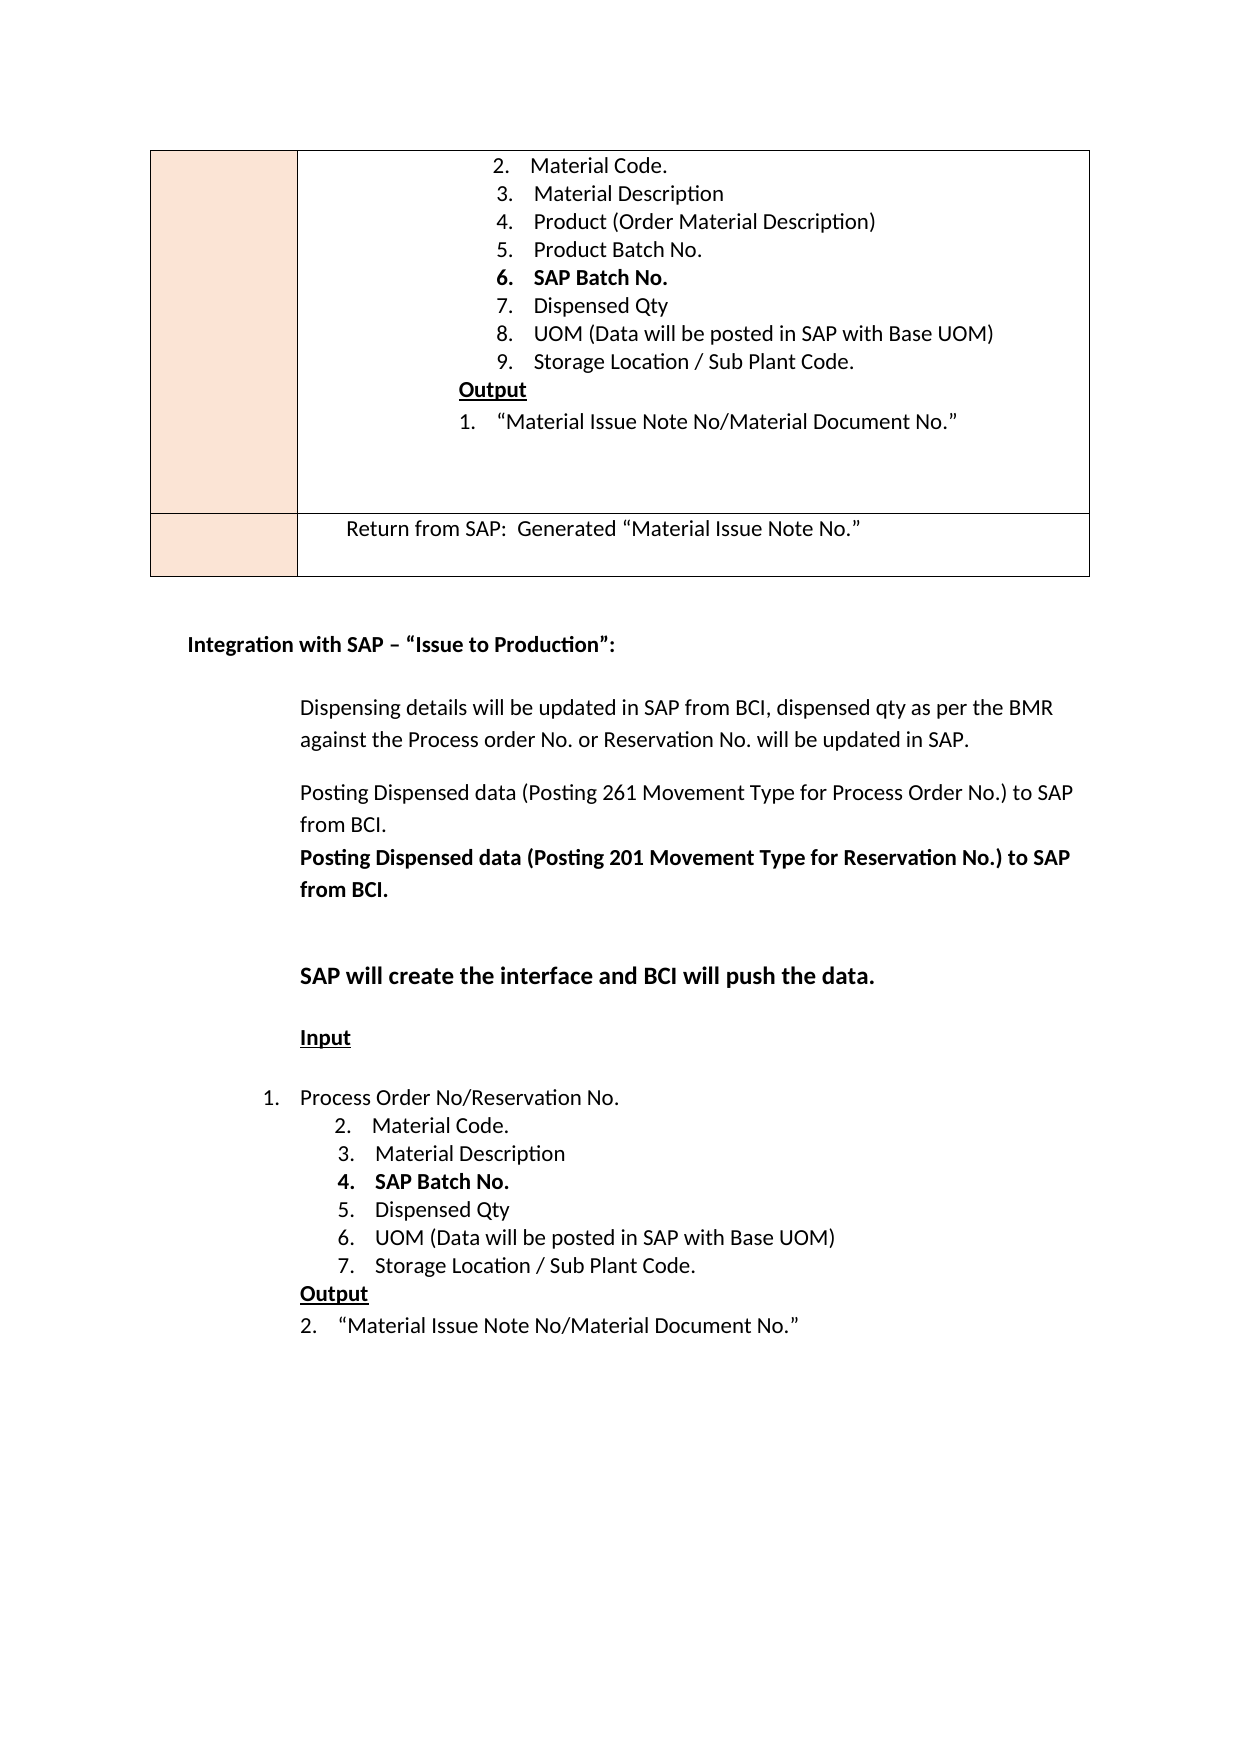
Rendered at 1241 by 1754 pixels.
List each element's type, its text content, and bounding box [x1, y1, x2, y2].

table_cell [151, 151, 297, 513]
list Material Code. [334, 1111, 1090, 1139]
list UOM (Data will be posted in SAP with Base UOM) [337, 1223, 1090, 1251]
list Storage Location / Sub Plant Code. [337, 1251, 1090, 1279]
list Material Description [337, 1139, 1090, 1167]
table_cell [151, 514, 297, 576]
list Posting Dispensed data (Posting 261 Movement Type for Process Order No.) to SAP from BCI. [300, 778, 1090, 838]
list Input [300, 1023, 1090, 1051]
text SAP will create the interface and BCI will push the data. [300, 960, 1090, 991]
list Dispensed Qty [337, 1195, 1090, 1223]
table_cell Return from SAP: Generated “Material Issue Note No.” [298, 514, 1089, 576]
list “Material Issue Note No/Material Document No.” [300, 1311, 1090, 1339]
list Integration with SAP – “Issue to Production”: [187, 630, 1090, 658]
list Process Order No/Reservation No. [262, 1083, 1090, 1111]
list Output [300, 1279, 1090, 1307]
text Dispensing details will be updated in SAP from BCI, dispensed qty as per the BMR against the Process order No. or Reservation No. will be updated in SAP. [300, 693, 1090, 753]
list Posting Dispensed data (Posting 201 Movement Type for Reservation No.) to SAP from BCI. [300, 843, 1090, 903]
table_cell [298, 151, 1089, 513]
list SAP Batch No. [337, 1167, 1090, 1195]
